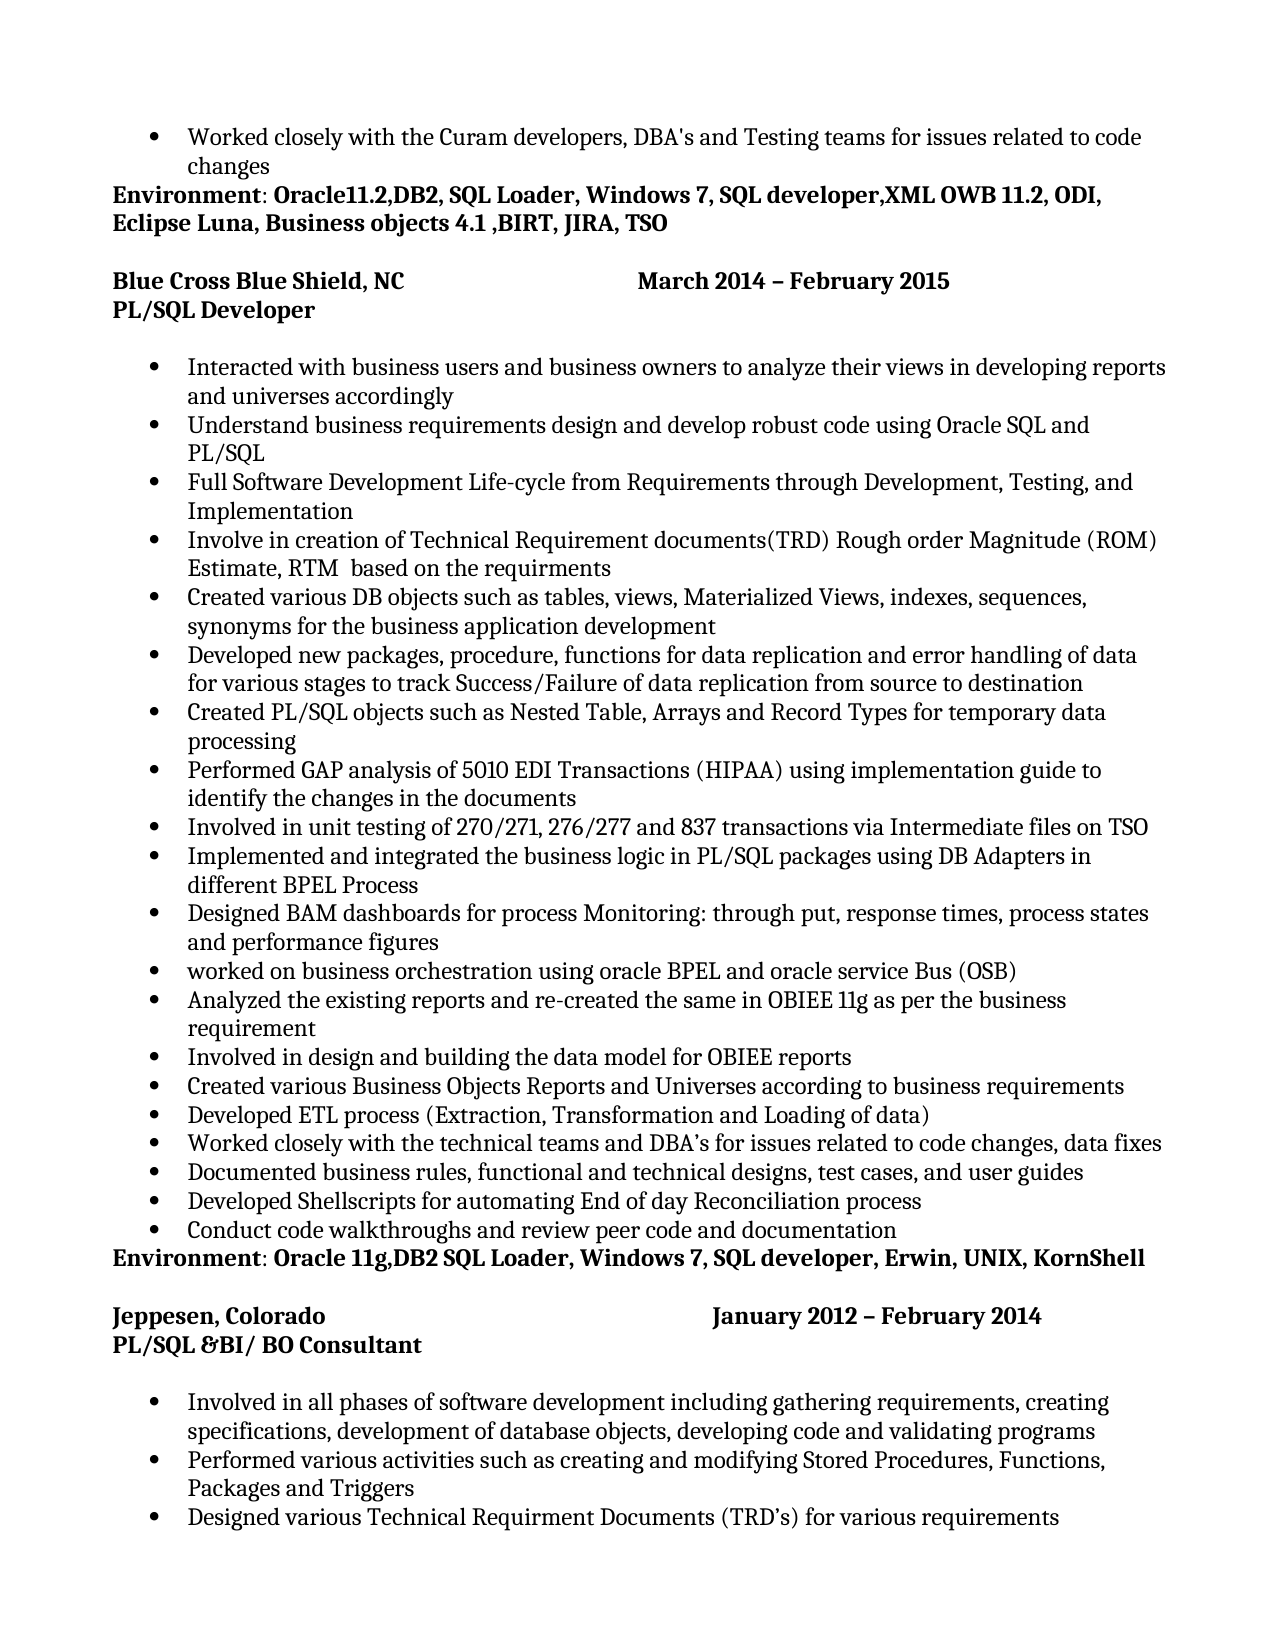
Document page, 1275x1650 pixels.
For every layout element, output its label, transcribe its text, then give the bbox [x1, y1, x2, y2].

list Worked closely with the technical teams and DBA’s for issues related to code changes, data fixes [150, 1129, 1171, 1158]
list Created various DB objects such as tables, views, Materialized Views, indexes, sequences, synonyms for the business application development [150, 583, 1171, 641]
list Designed BAM dashboards for process Monitoring: through put, response times, process states and performance figures [150, 899, 1171, 957]
text PL/SQL &BI/ BO Consultant [112, 1331, 1171, 1359]
list Analyzed the existing reports and re-created the same in OBIEE 11g as per the business requirement [150, 986, 1171, 1043]
list Created PL/SQL objects such as Nested Table, Arrays and Record Types for temporary data processing [150, 698, 1171, 756]
list Created various Business Objects Reports and Universes according to business requirements [150, 1072, 1171, 1101]
text PL/SQL Developer [112, 296, 1171, 324]
text Jeppesen, Colorado January 2012 – February 2014 [112, 1302, 1171, 1331]
list Developed Shellscripts for automating End of day Reconciliation process [150, 1187, 1171, 1216]
text Environment: Oracle 11g,DB2 SQL Loader, Windows 7, SQL developer, Erwin, UNIX, KornShell [112, 1244, 1171, 1273]
list Involved in design and building the data model for OBIEE reports [150, 1043, 1171, 1072]
list Full Software Development Life-cycle from Requirements through Development, Testing, and Implementation [150, 468, 1171, 526]
list Involve in creation of Technical Requirement documents(TRD) Rough order Magnitude (ROM) Estimate, RTM based on the requirments [150, 526, 1171, 583]
list Documented business rules, functional and technical designs, test cases, and user guides [150, 1158, 1171, 1187]
list Involved in unit testing of 270/271, 276/277 and 837 transactions via Intermediate files on TSO [150, 813, 1171, 842]
list Developed new packages, procedure, functions for data replication and error handling of data for various stages to track Success/Failure of data replication from source to destination [150, 641, 1171, 698]
list Performed GAP analysis of 5010 EDI Transactions (HIPAA) using implementation guide to identify the changes in the documents [150, 756, 1171, 813]
list Implemented and integrated the business logic in PL/SQL packages using DB Adapters in different BPEL Process [150, 842, 1171, 899]
text Blue Cross Blue Shield, NC March 2014 – February 2015 [112, 267, 1171, 296]
list Worked closely with the Curam developers, DBA's and Testing teams for issues related to code changes [150, 123, 1171, 181]
list Interacted with business users and business owners to analyze their views in developing reports and universes accordingly [150, 353, 1171, 411]
list Conduct code walkthroughs and review peer code and documentation [150, 1216, 1171, 1244]
list Designed various Technical Requirment Documents (TRD’s) for various requirements [150, 1503, 1171, 1532]
list worked on business orchestration using oracle BPEL and oracle service Bus (OSB) [150, 957, 1171, 986]
list Developed ETL process (Extraction, Transformation and Loading of data) [150, 1101, 1171, 1129]
list Understand business requirements design and develop robust code using Oracle SQL and PL/SQL [150, 411, 1171, 468]
list Performed various activities such as creating and modifying Stored Procedures, Functions, Packages and Triggers [150, 1446, 1171, 1503]
list Involved in all phases of software development including gathering requirements, creating specifications, development of database objects, developing code and validating programs [150, 1388, 1171, 1446]
text Environment: Oracle11.2,DB2, SQL Loader, Windows 7, SQL developer,XML OWB 11.2, ODI, Eclipse Luna, Business objects 4.1 ,BIRT, JIRA, TSO [112, 181, 1171, 238]
